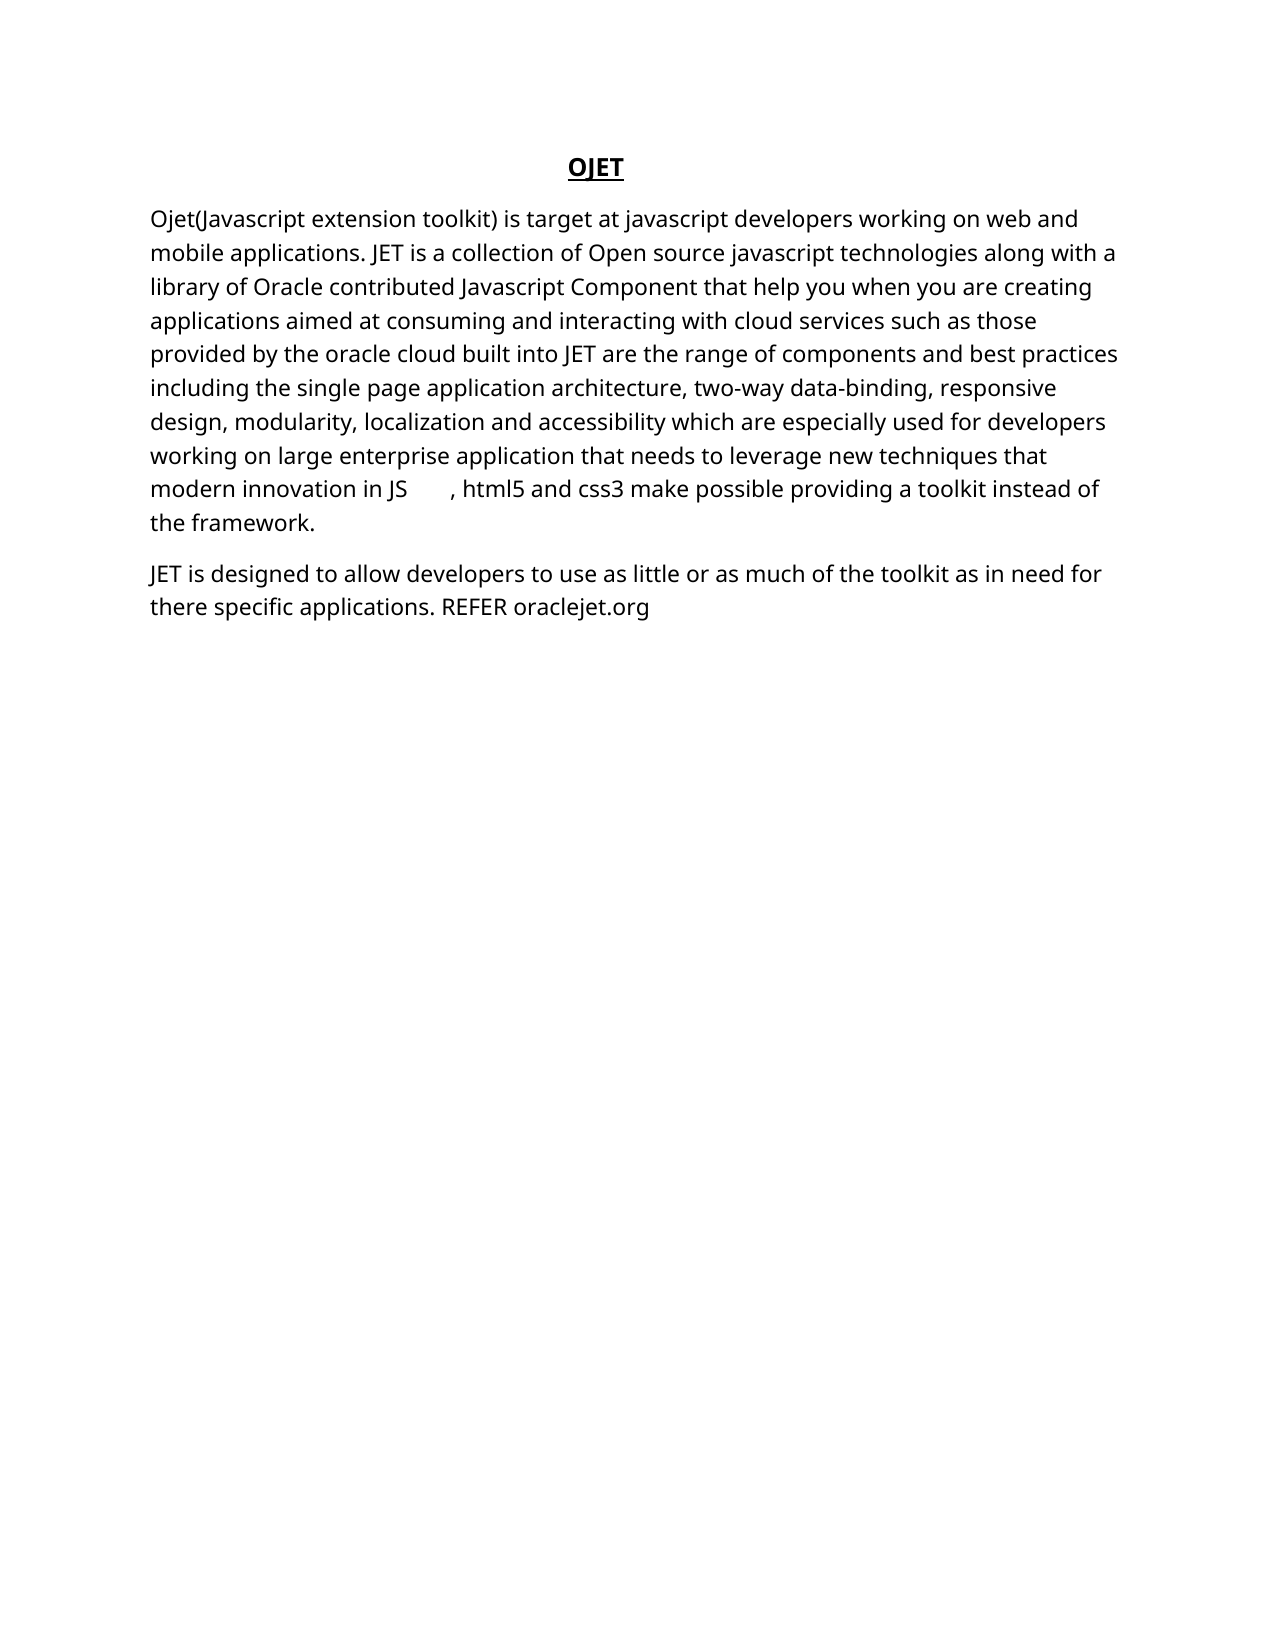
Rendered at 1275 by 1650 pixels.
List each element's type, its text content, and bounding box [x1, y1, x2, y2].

text OJET [150, 150, 1125, 184]
text JET is designed to allow developers to use as little or as much of the toolkit as in need for there specific applications. REFER oraclejet.org [150, 558, 1125, 623]
text Ojet(Javascript extension toolkit) is target at javascript developers working on web and mobile applications. JET is a collection of Open source javascript technologies along with a library of Oracle contributed Javascript Component that help you when you are creating applications aimed at consuming and interacting with cloud services such as those provided by the oracle cloud built into JET are the range of components and best practices including the single page application architecture, two-way data-binding, responsive design, modularity, localization and accessibility which are especially used for developers working on large enterprise application that needs to leverage new techniques that modern innovation in JS , html5 and css3 make possible providing a toolkit instead of the framework. [150, 203, 1125, 538]
